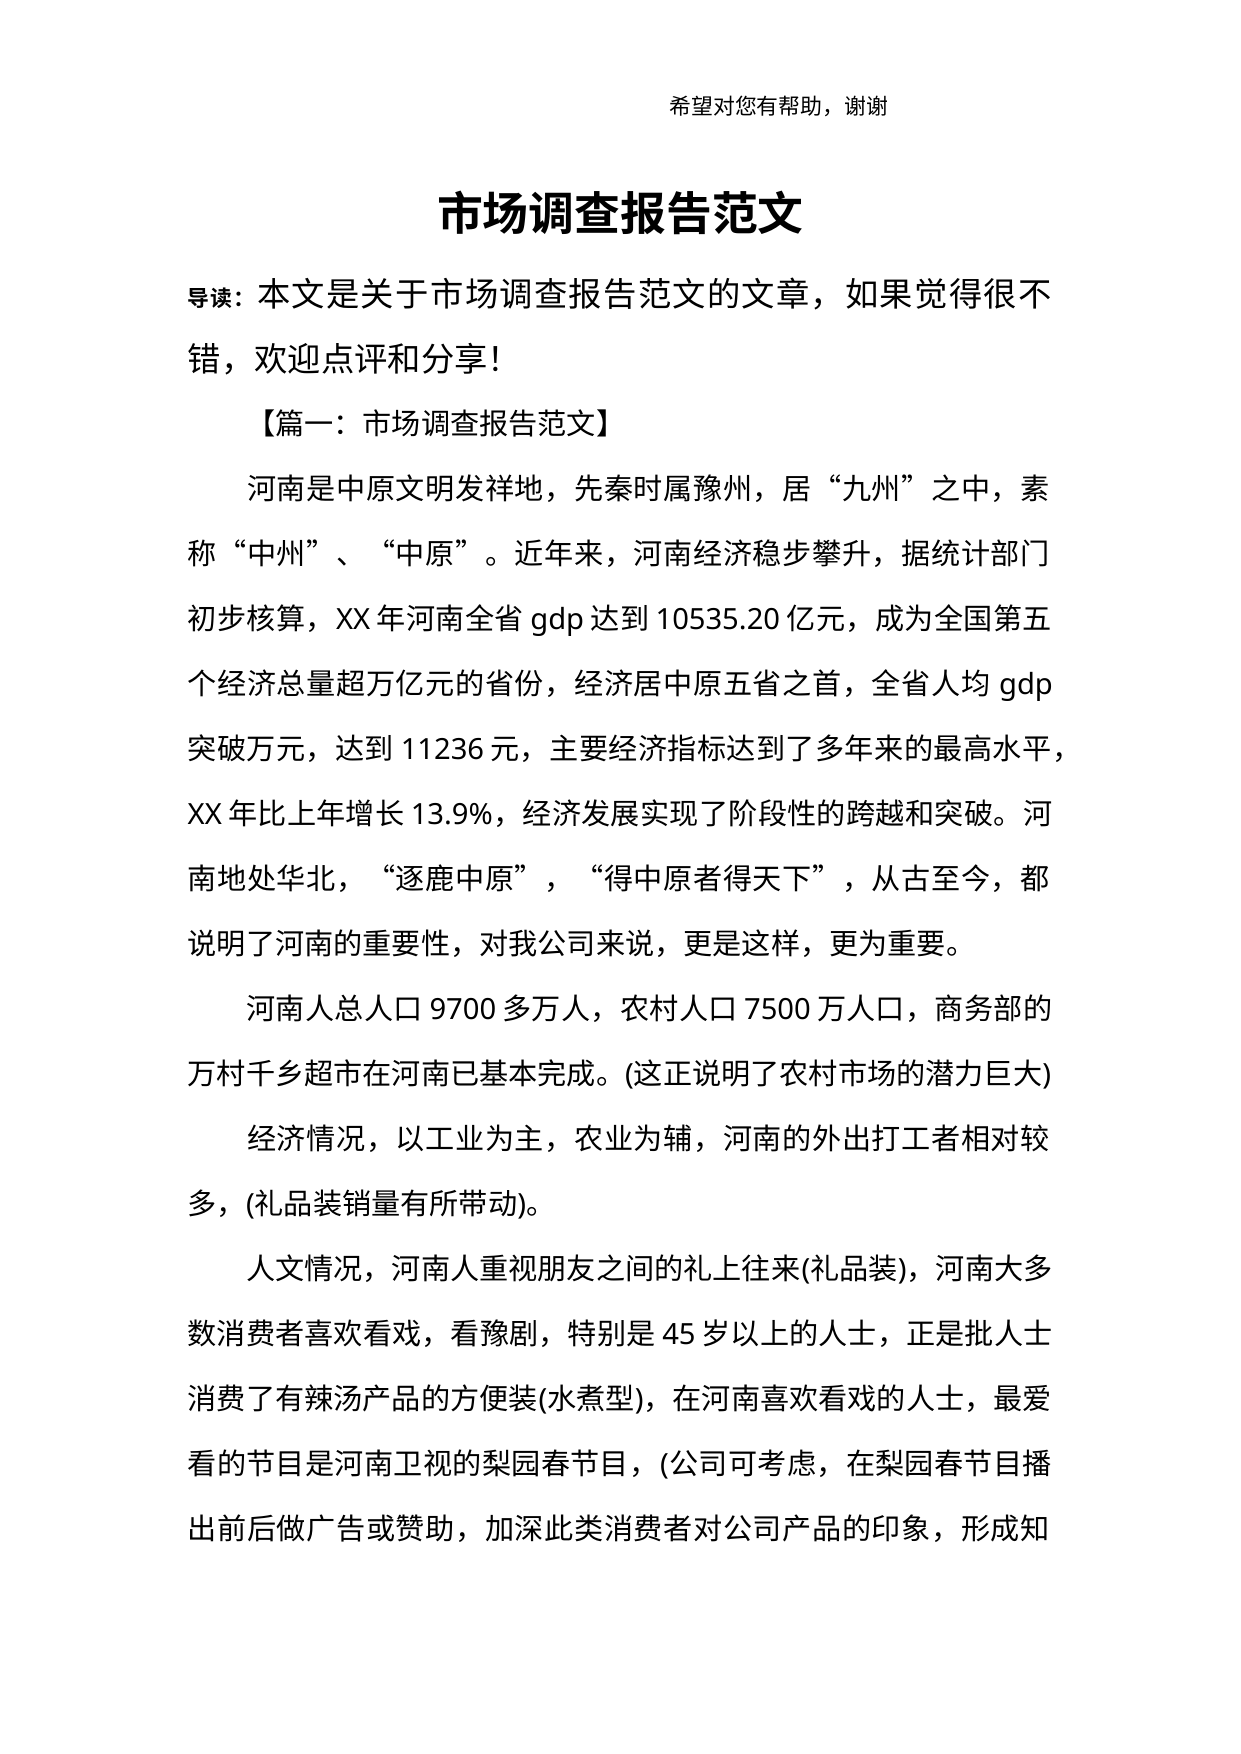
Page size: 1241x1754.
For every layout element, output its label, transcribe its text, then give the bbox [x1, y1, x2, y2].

text 导读：本文是关于市场调查报告范文的文章，如果觉得很不错，欢迎点评和分享！ [187, 259, 1053, 389]
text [187, 389, 1053, 1559]
text 市场调查报告范文 [187, 162, 1053, 259]
